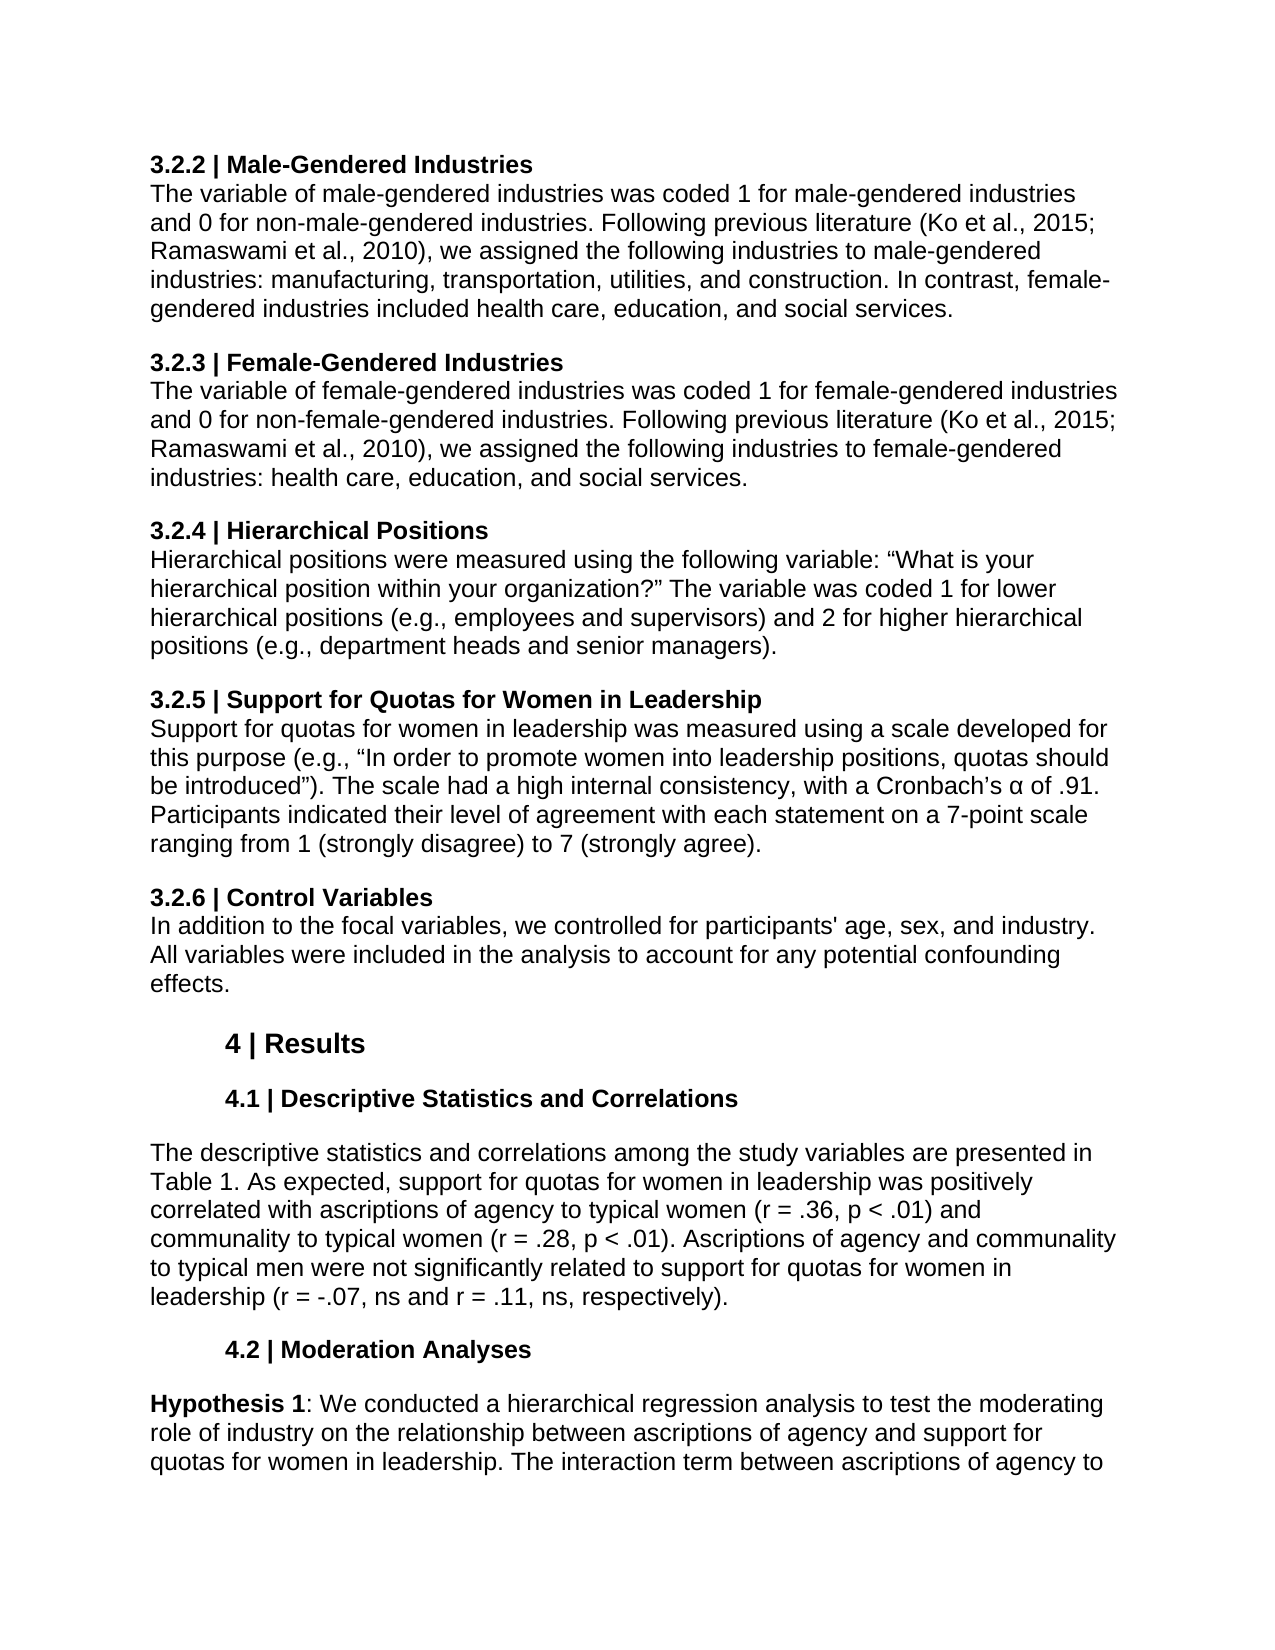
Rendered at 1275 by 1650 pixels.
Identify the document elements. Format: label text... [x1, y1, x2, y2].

text 3.2.6 | Control Variables In addition to the focal variables, we controlled for participants' age, sex, and industry. All variables were included in the analysis to account for any potential confounding effects. [150, 882, 1125, 997]
text The descriptive statistics and correlations among the study variables are presented in Table 1. As expected, support for quotas for women in leadership was positively correlated with ascriptions of agency to typical women (r = .36, p < .01) and communality to typical women (r = .28, p < .01). Ascriptions of agency and communality to typical men were not significantly related to support for quotas for women in leadership (r = -.07, ns and r = .11, ns, respectively). [150, 1138, 1125, 1310]
text 3.2.2 | Male-Gendered Industries The variable of male-gendered industries was coded 1 for male-gendered industries and 0 for non-male-gendered industries. Following previous literature (Ko et al., 2015; Ramaswami et al., 2010), we assigned the following industries to male-gendered industries: manufacturing, transportation, utilities, and construction. In contrast, female-gendered industries included health care, education, and social services. [150, 150, 1125, 322]
subtitle 4.1 | Descriptive Statistics and Correlations [225, 1084, 1125, 1113]
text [150, 1389, 1125, 1475]
text 3.2.3 | Female-Gendered Industries The variable of female-gendered industries was coded 1 for female-gendered industries and 0 for non-female-gendered industries. Following previous literature (Ko et al., 2015; Ramaswami et al., 2010), we assigned the following industries to female-gendered industries: health care, education, and social services. [150, 347, 1125, 491]
text 3.2.5 | Support for Quotas for Women in Leadership Support for quotas for women in leadership was measured using a scale developed for this purpose (e.g., “In order to promote women into leadership positions, quotas should be introduced”). The scale had a high internal consistency, with a Cronbach’s α of .91. Participants indicated their level of agreement with each statement on a 7-point scale ranging from 1 (strongly disagree) to 7 (strongly agree). [150, 685, 1125, 857]
subtitle 4.2 | Moderation Analyses [225, 1335, 1125, 1364]
subtitle 4 | Results [225, 1027, 1125, 1059]
text 3.2.4 | Hierarchical Positions Hierarchical positions were measured using the following variable: “What is your hierarchical position within your organization?” The variable was coded 1 for lower hierarchical positions (e.g., employees and supervisors) and 2 for higher hierarchical positions (e.g., department heads and senior managers). [150, 516, 1125, 660]
